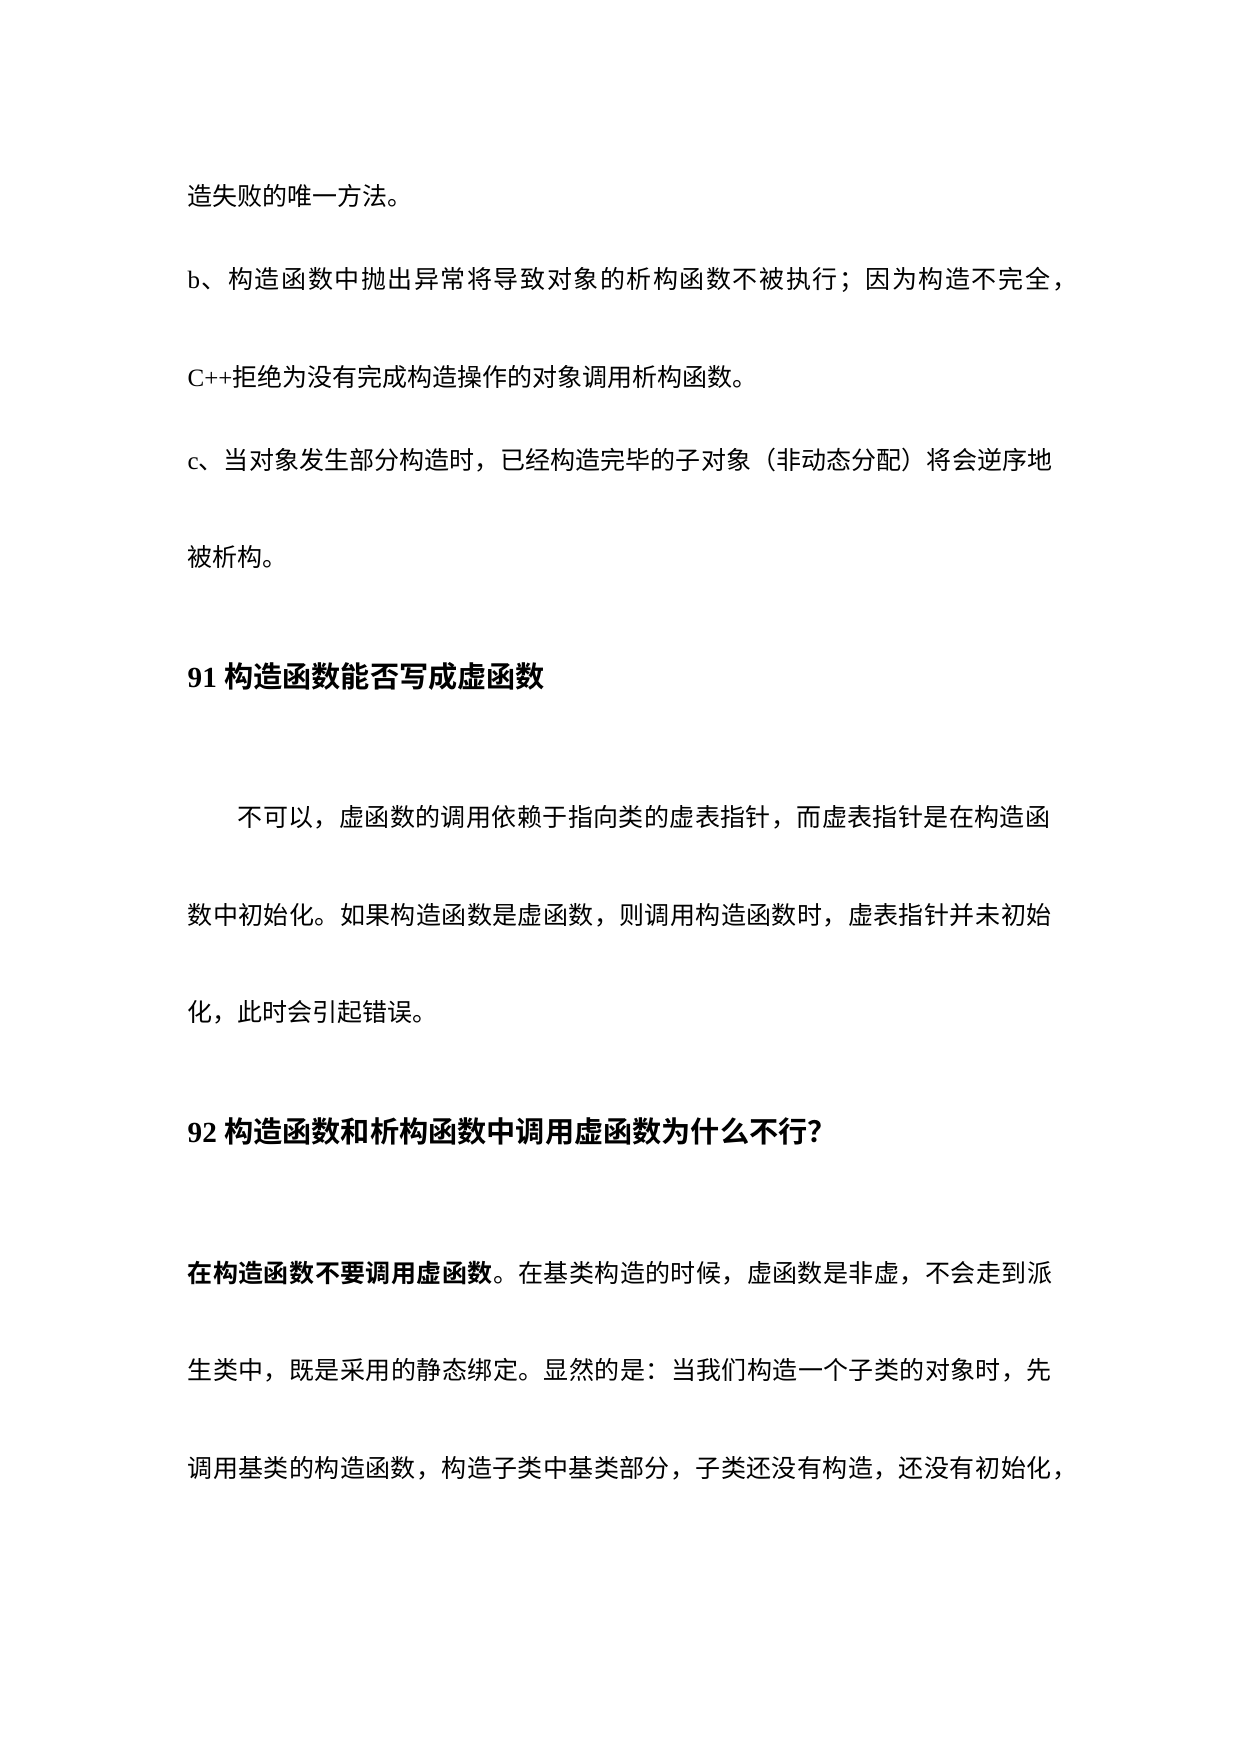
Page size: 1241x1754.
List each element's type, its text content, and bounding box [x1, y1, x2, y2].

text a、因为构造函数没有返回值，所以在构造函数中抛出异常是C++中通知对象构造失败的唯一方法。 [187, 162, 1053, 227]
text 92 构造函数和析构函数中调用虚函数为什么不行？ [187, 1097, 1053, 1162]
text 91 构造函数能否写成虚函数 [187, 642, 1053, 707]
text b、构造函数中抛出异常将导致对象的析构函数不被执行；因为构造不完全，C++拒绝为没有完成构造操作的对象调用析构函数。 [187, 245, 1053, 408]
text c、当对象发生部分构造时，已经构造完毕的子对象（非动态分配）将会逆序地被析构。 [187, 426, 1053, 588]
text 不可以，虚函数的调用依赖于指向类的虚表指针，而虚表指针是在构造函数中初始化。如果构造函数是虚函数，则调用构造函数时，虚表指针并未初始化，此时会引起错误。 [187, 783, 1053, 1043]
